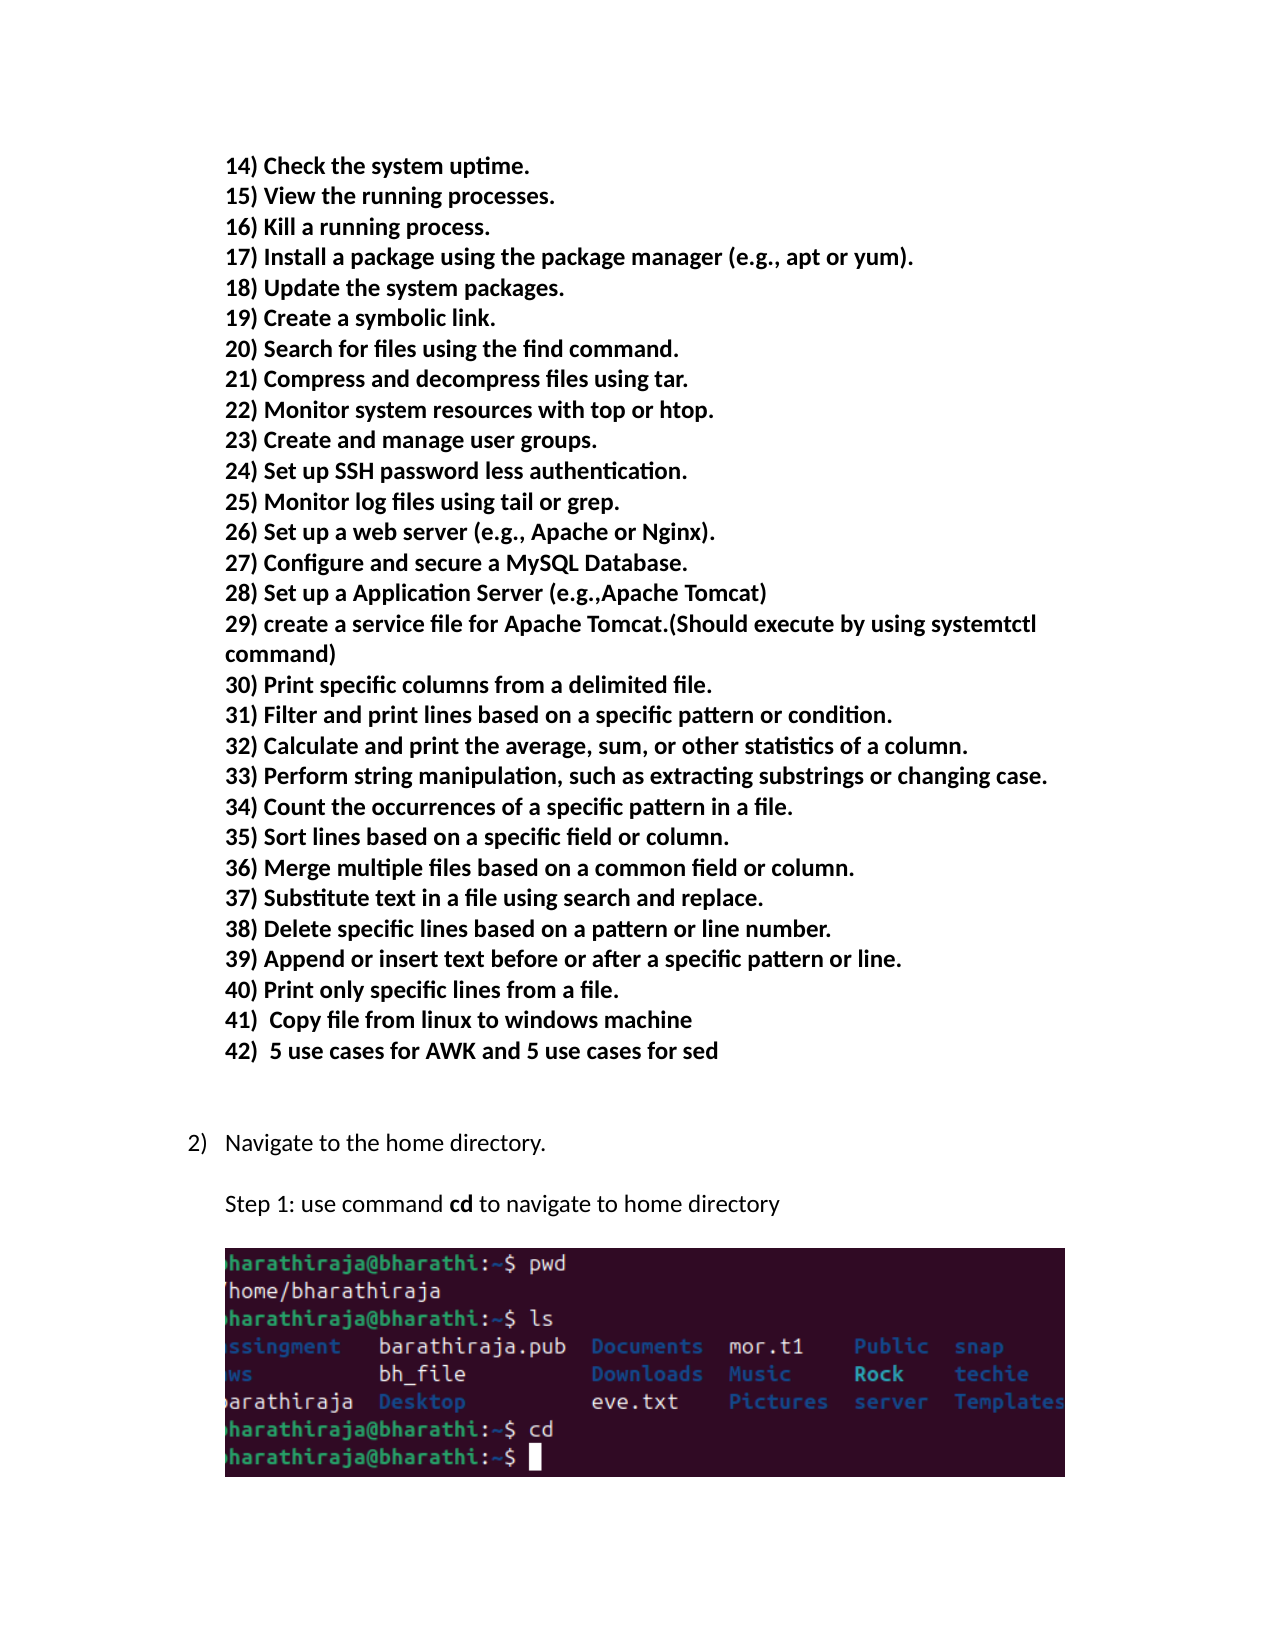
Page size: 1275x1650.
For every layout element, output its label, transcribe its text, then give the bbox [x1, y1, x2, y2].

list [225, 150, 1125, 1066]
list Step 1: use command cd to navigate to home directory [225, 1188, 1125, 1218]
list Navigate to the home directory. [187, 1127, 1125, 1157]
picture [225, 1248, 1065, 1477]
